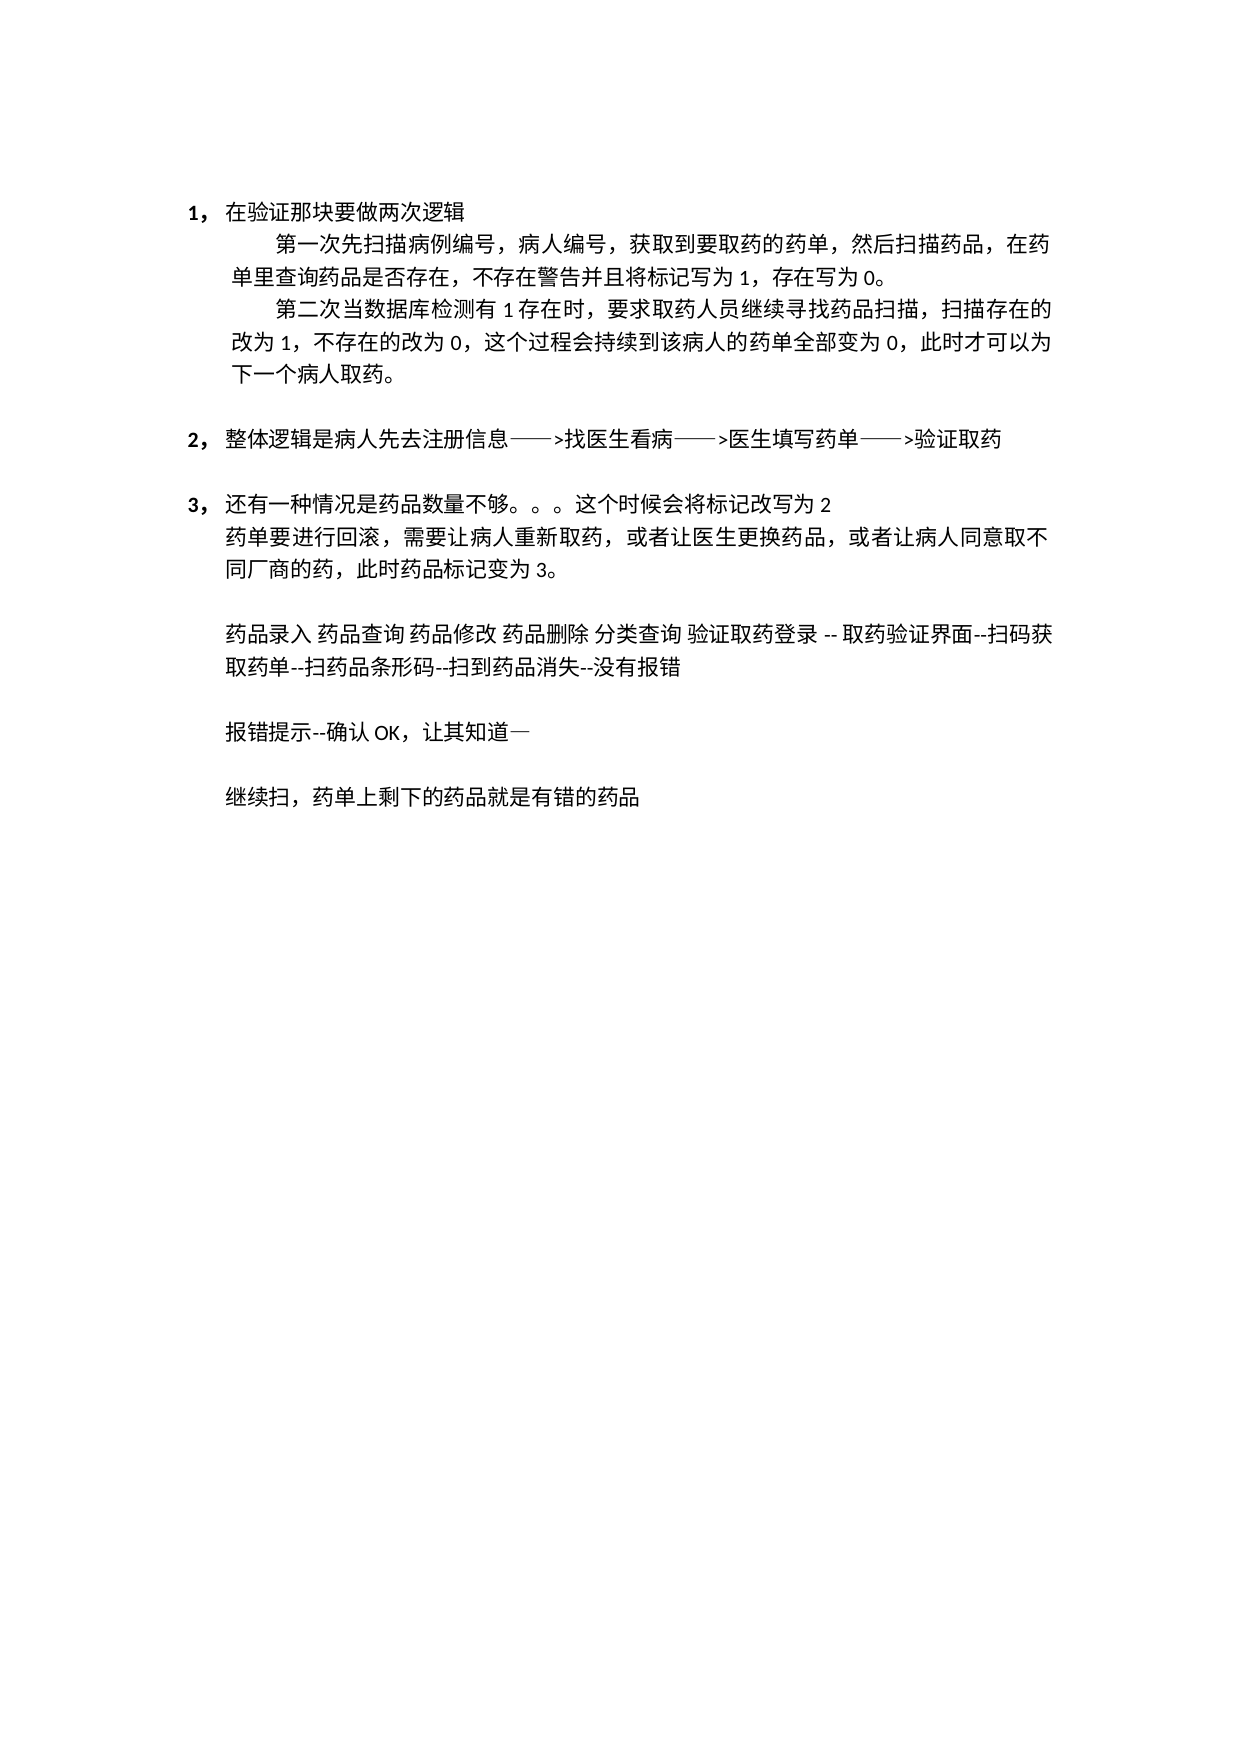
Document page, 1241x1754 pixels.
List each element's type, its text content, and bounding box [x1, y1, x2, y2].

list 整体逻辑是病人先去注册信息——>找医生看病——>医生填写药单——>验证取药 [187, 422, 1053, 454]
list 第一次先扫描病例编号，病人编号，获取到要取药的药单，然后扫描药品，在药单里查询药品是否存在，不存在警告并且将标记写为1，存在写为0。 [231, 227, 1053, 292]
list 还有一种情况是药品数量不够。。。这个时候会将标记改写为2 [187, 487, 1053, 519]
list 药单要进行回滚，需要让病人重新取药，或者让医生更换药品，或者让病人同意取不同厂商的药，此时药品标记变为3。 [225, 519, 1053, 584]
list 药品录入 药品查询 药品修改 药品删除 分类查询 验证取药登录 -- 取药验证界面--扫码获取药单--扫药品条形码--扫到药品消失--没有报错 [225, 617, 1053, 682]
list 继续扫，药单上剩下的药品就是有错的药品 [225, 779, 1053, 812]
list 报错提示--确认OK，让其知道— [225, 714, 1053, 747]
list 在验证那块要做两次逻辑 [187, 194, 1053, 227]
list 第二次当数据库检测有1存在时，要求取药人员继续寻找药品扫描，扫描存在的改为1，不存在的改为0，这个过程会持续到该病人的药单全部变为0，此时才可以为下一个病人取药。 [231, 292, 1053, 389]
